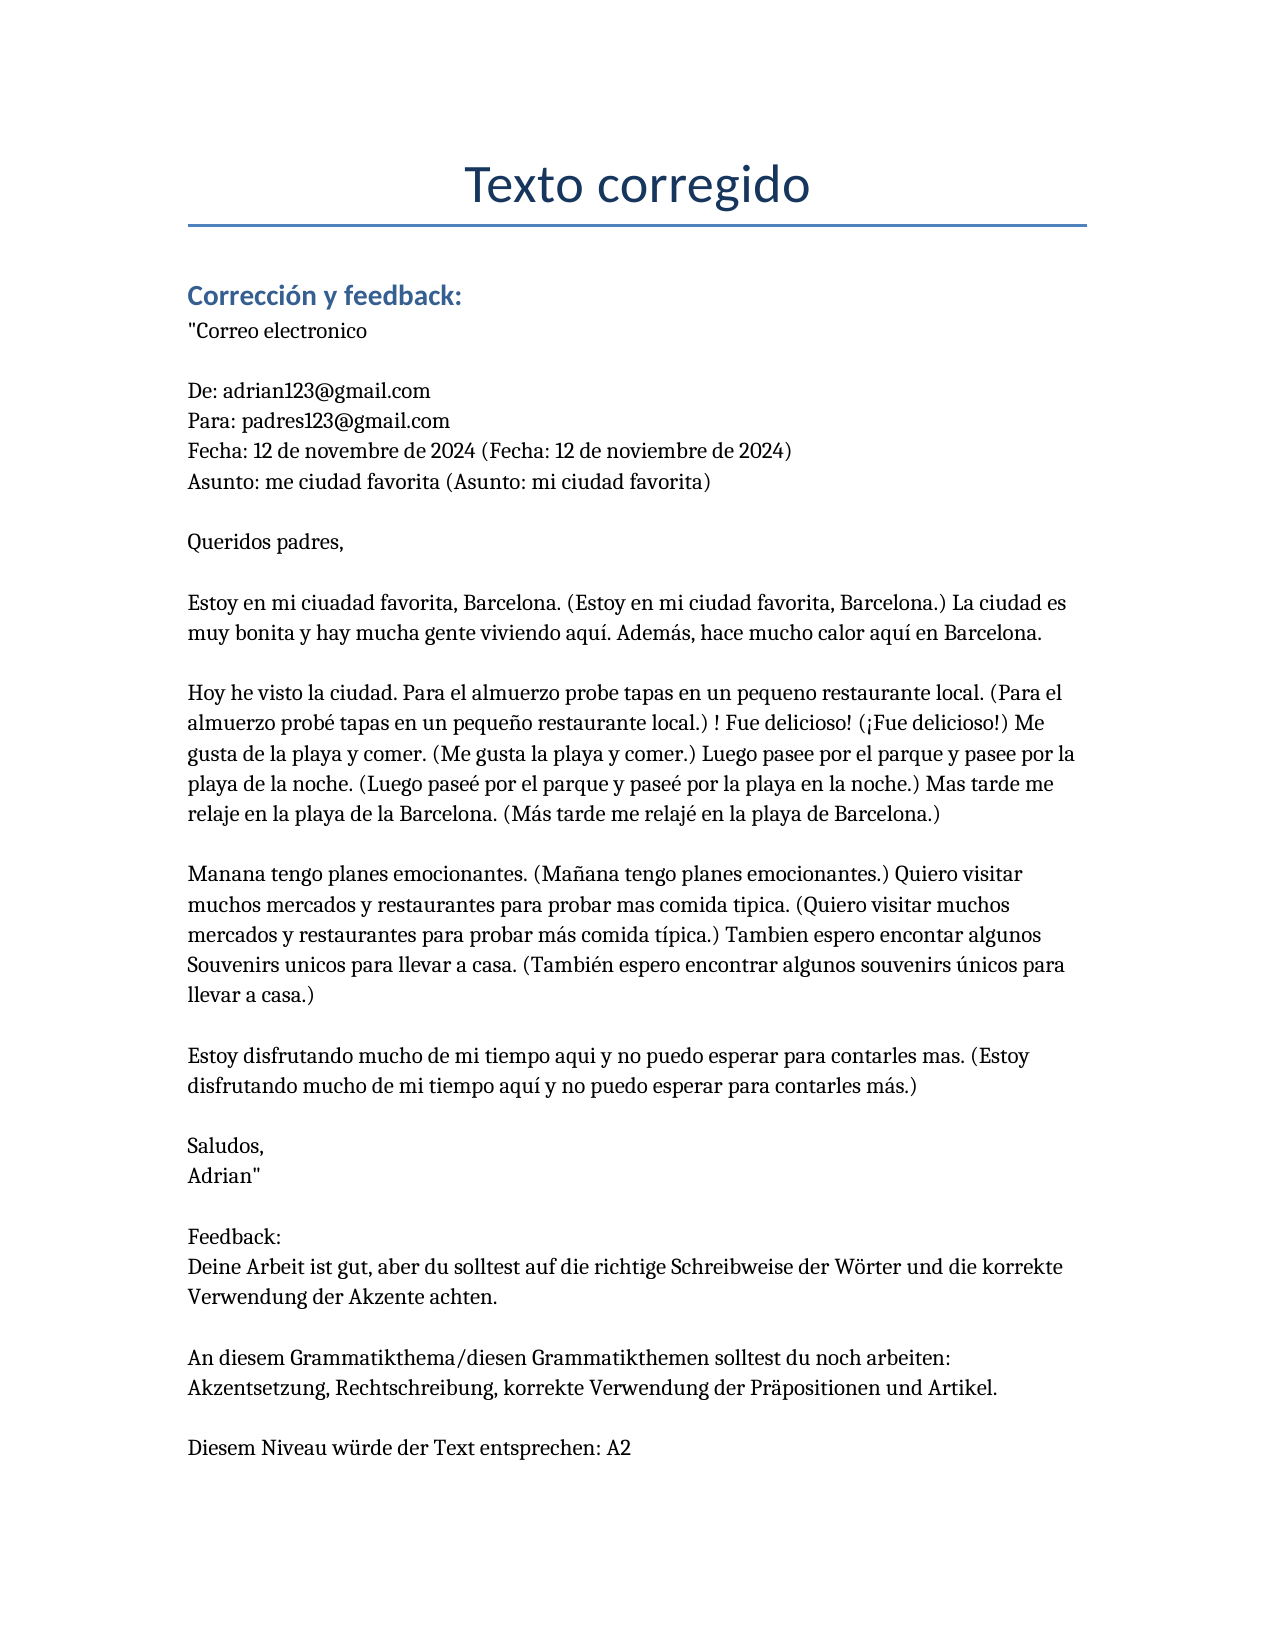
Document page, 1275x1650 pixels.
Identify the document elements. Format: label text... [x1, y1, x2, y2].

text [187, 317, 1087, 1492]
title Texto corregido [187, 150, 1087, 227]
subtitle Corrección y feedback: [187, 277, 1087, 312]
